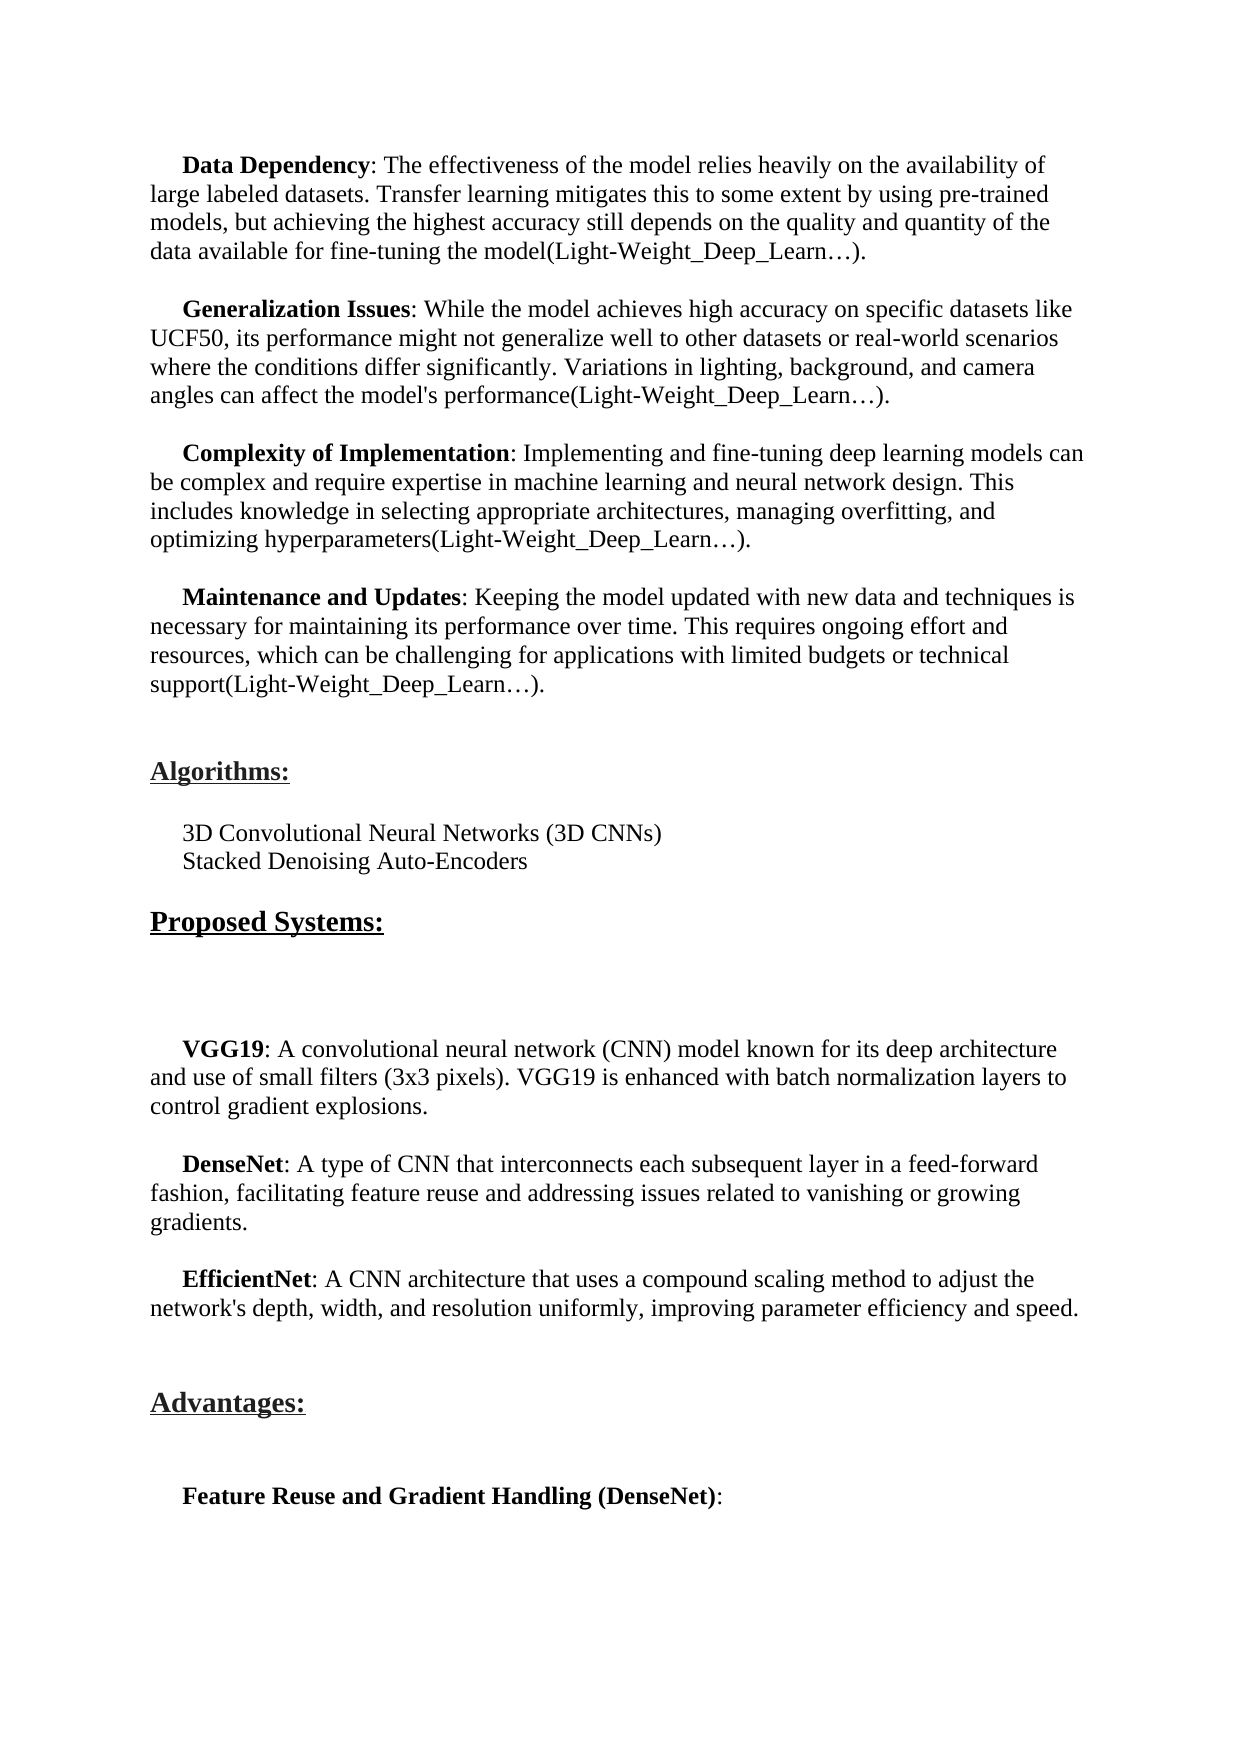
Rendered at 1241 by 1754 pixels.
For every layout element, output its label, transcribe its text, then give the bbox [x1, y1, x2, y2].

text VGG19: A convolutional neural network (CNN) model known for its deep architecture and use of small filters (3x3 pixels). VGG19 is enhanced with batch normalization layers to control gradient explosions. [150, 1034, 1090, 1120]
text EfficientNet: A CNN architecture that uses a compound scaling method to adjust the network's depth, width, and resolution uniformly, improving parameter efficiency and speed. [150, 1264, 1090, 1322]
text Algorithms: [150, 755, 1090, 787]
text Stacked Denoising Auto-Encoders [150, 846, 1090, 875]
text DenseNet: A type of CNN that interconnects each subsequent layer in a feed-forward fashion, facilitating feature reuse and addressing issues related to vanishing or growing gradients. [150, 1149, 1090, 1235]
text Generalization Issues: While the model achieves high accuracy on specific datasets like UCF50, its performance might not generalize well to other datasets or real-world scenarios where the conditions differ significantly. Variations in lighting, background, and camera angles can affect the model's performance​(Light-Weight_Deep_Learn…)​. [150, 294, 1090, 409]
text Maintenance and Updates: Keeping the model updated with new data and techniques is necessary for maintaining its performance over time. This requires ongoing effort and resources, which can be challenging for applications with limited budgets or technical support​(Light-Weight_Deep_Learn…)​. [150, 582, 1090, 697]
text Complexity of Implementation: Implementing and fine-tuning deep learning models can be complex and require expertise in machine learning and neural network design. This includes knowledge in selecting appropriate architectures, managing overfitting, and optimizing hyperparameters​(Light-Weight_Deep_Learn…)​. [150, 438, 1090, 553]
text Proposed Systems: [150, 904, 1090, 937]
text Feature Reuse and Gradient Handling (DenseNet): [150, 1481, 1090, 1510]
text Data Dependency: The effectiveness of the model relies heavily on the availability of large labeled datasets. Transfer learning mitigates this to some extent by using pre-trained models, but achieving the highest accuracy still depends on the quality and quantity of the data available for fine-tuning the model​(Light-Weight_Deep_Learn…)​. [150, 150, 1090, 265]
text Advantages: [150, 1385, 1090, 1418]
text 3D Convolutional Neural Networks (3D CNNs) [150, 818, 1090, 846]
